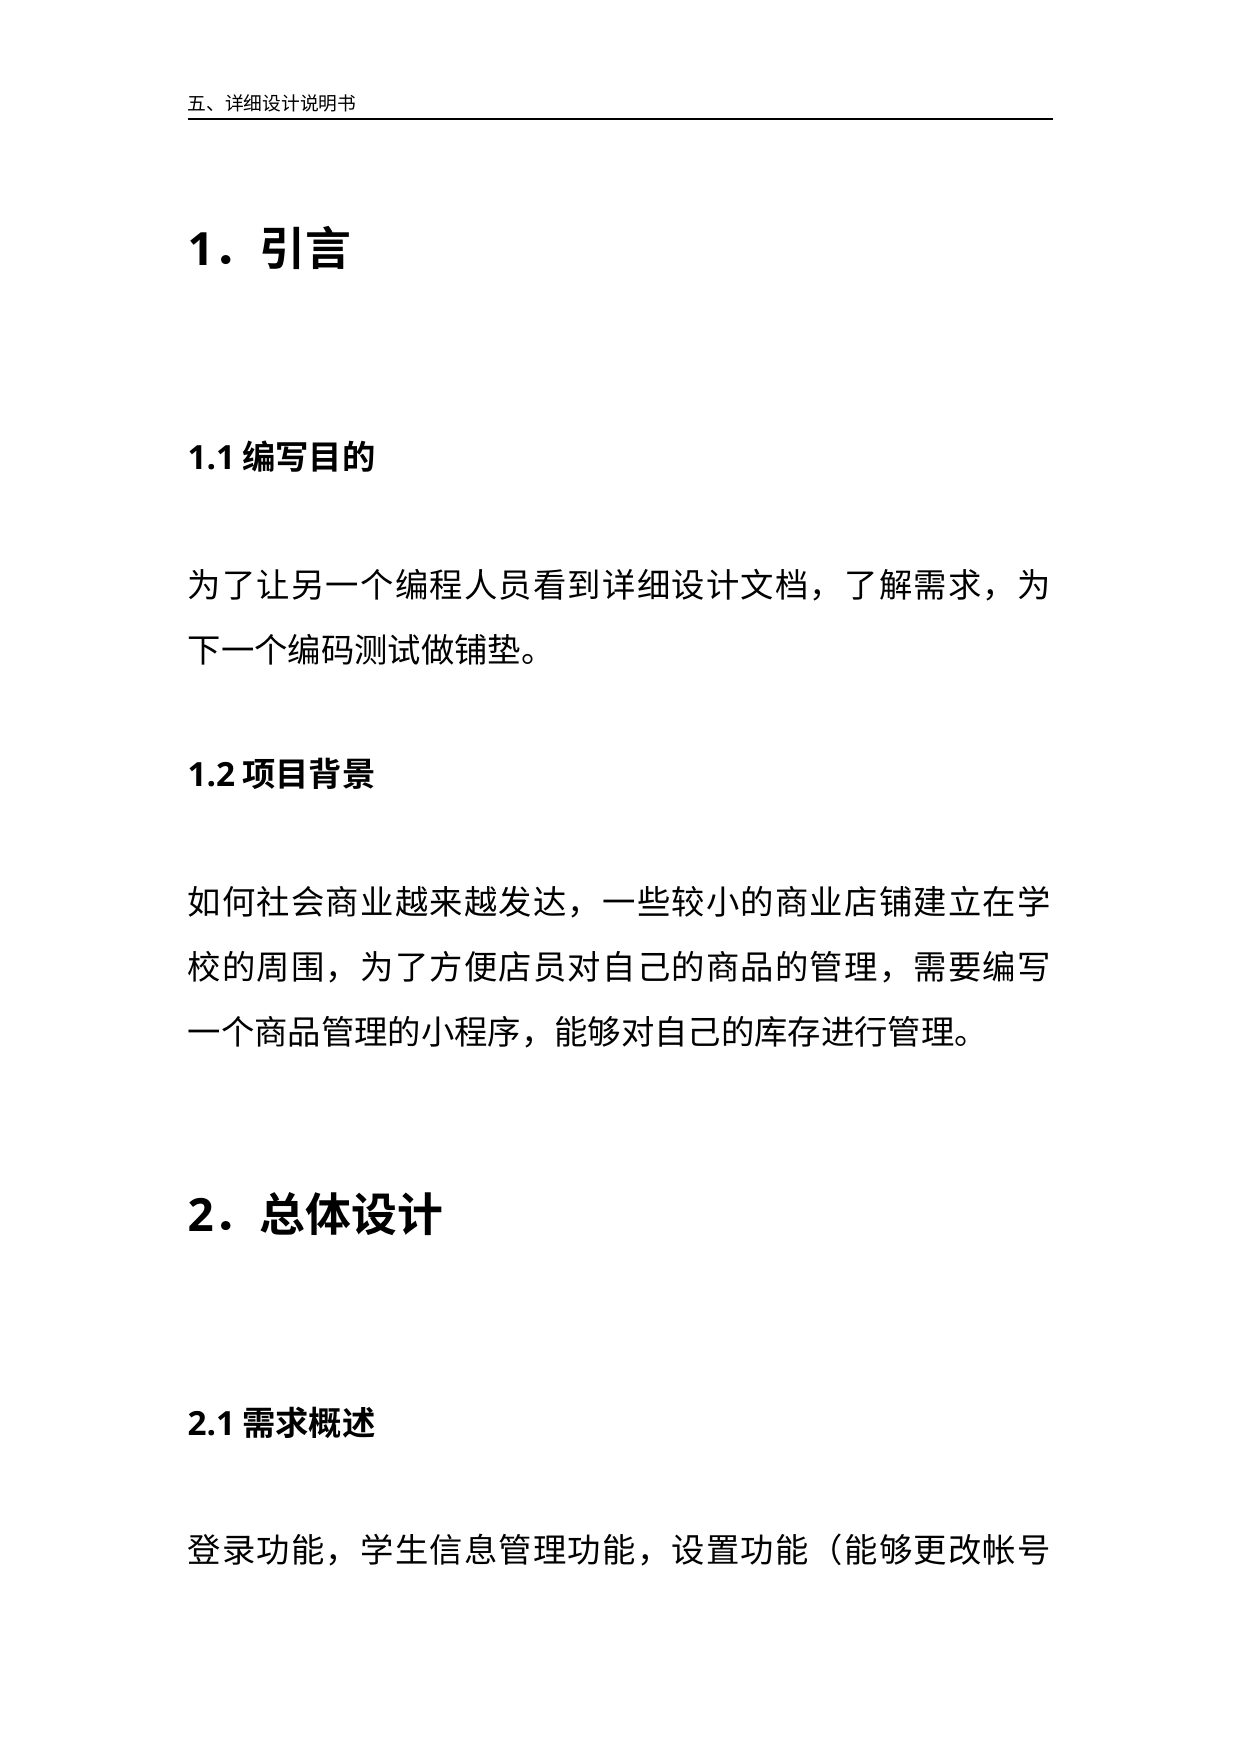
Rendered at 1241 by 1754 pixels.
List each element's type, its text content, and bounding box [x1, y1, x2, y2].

text 为了让另一个编程人员看到详细设计文档，了解需求，为下一个编码测试做铺垫。 [187, 550, 1053, 680]
subtitle 1.1编写目的 [187, 423, 1053, 488]
subtitle 1．引言 [187, 197, 1053, 295]
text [187, 1516, 1053, 1581]
subtitle 2.1需求概述 [187, 1388, 1053, 1453]
text 如何社会商业越来越发达，一些较小的商业店铺建立在学校的周围，为了方便店员对自己的商品的管理，需要编写一个商品管理的小程序，能够对自己的库存进行管理。 [187, 867, 1053, 1062]
subtitle 1.2项目背景 [187, 740, 1053, 805]
subtitle 2．总体设计 [187, 1163, 1053, 1260]
